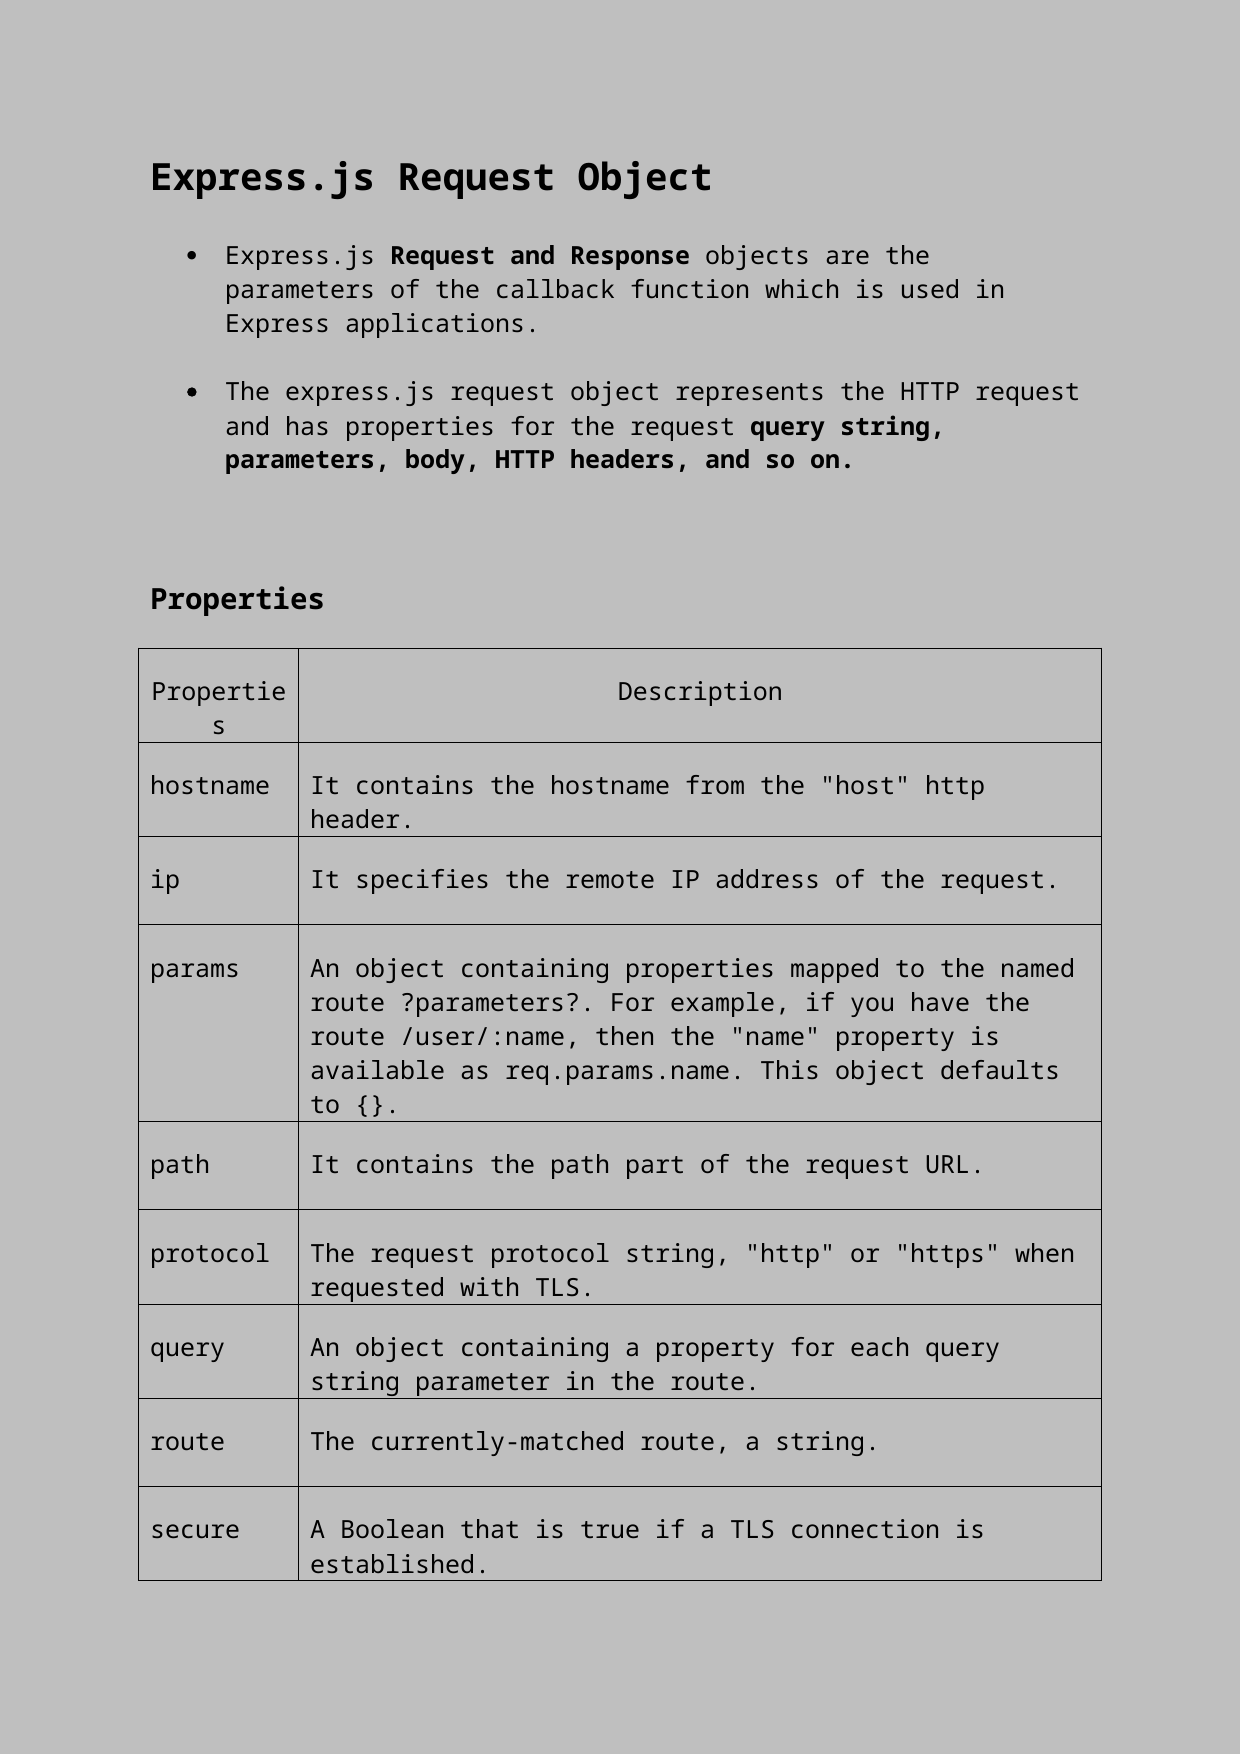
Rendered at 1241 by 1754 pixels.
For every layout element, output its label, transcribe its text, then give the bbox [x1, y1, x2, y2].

table_cell It contains the hostname from the "host" http header. [299, 743, 1101, 836]
list The express.js request object represents the HTTP request and has properties for the request query string, parameters, body, HTTP headers, and so on. [187, 374, 1090, 476]
list Express.js Request and Response objects are the parameters of the callback function which is used in Express applications. [187, 238, 1090, 340]
table_cell The currently-matched route, a string. [299, 1399, 1101, 1486]
table_header Description [299, 649, 1101, 742]
table_cell ip [139, 837, 298, 924]
table_cell hostname [139, 743, 298, 836]
table_cell It contains the path part of the request URL. [299, 1122, 1101, 1209]
subtitle Properties [150, 579, 1090, 618]
table_cell path [139, 1122, 298, 1209]
table_cell query [139, 1305, 298, 1398]
table_cell protocol [139, 1210, 298, 1303]
subtitle Express.js Request Object [150, 150, 1090, 201]
table_cell route [139, 1399, 298, 1486]
table_cell A Boolean that is true if a TLS connection is established. [299, 1487, 1101, 1580]
table_cell An object containing properties mapped to the named route ?parameters?. For example, if you have the route /user/:name, then the "name" property is available as req.params.name. This object defaults to {}. [299, 925, 1101, 1121]
table_cell The request protocol string, "http" or "https" when requested with TLS. [299, 1210, 1101, 1303]
table_cell secure [139, 1487, 298, 1580]
table_cell It specifies the remote IP address of the request. [299, 837, 1101, 924]
table_header Properties [139, 649, 298, 742]
table_cell params [139, 925, 298, 1121]
table_cell An object containing a property for each query string parameter in the route. [299, 1305, 1101, 1398]
